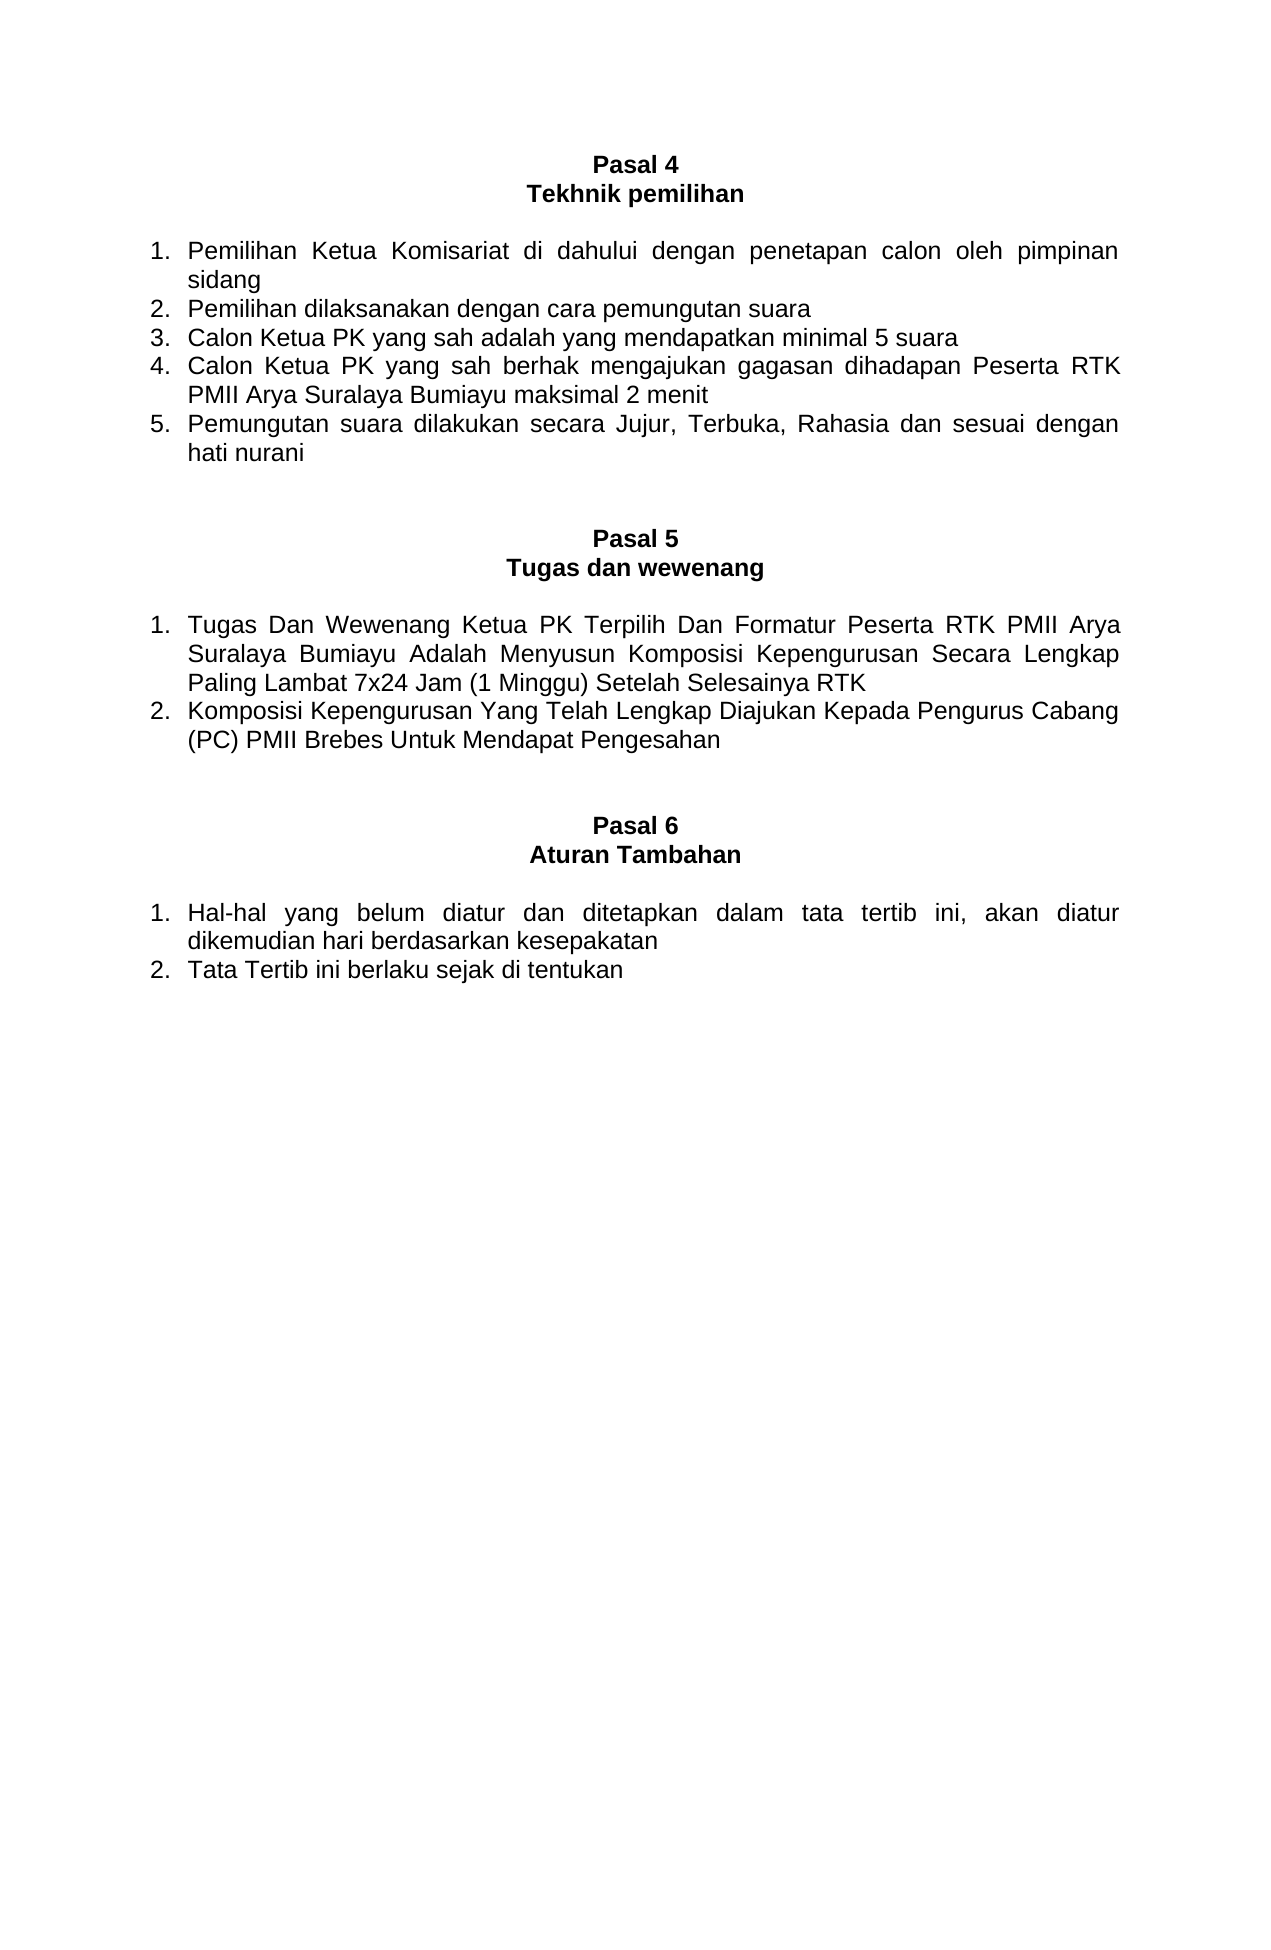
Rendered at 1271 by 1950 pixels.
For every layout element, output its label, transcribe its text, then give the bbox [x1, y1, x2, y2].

list Pemungutan suara dilakukan secara Jujur, Terbuka, Rahasia dan sesuai dengan hati nurani [150, 409, 1121, 466]
text Tekhnik pemilihan [150, 179, 1121, 207]
text Pasal 5 [150, 524, 1121, 552]
list Calon Ketua PK yang sah berhak mengajukan gagasan dihadapan Peserta RTK PMII Arya Suralaya Bumiayu maksimal 2 menit [150, 351, 1121, 409]
text Tugas dan wewenang [150, 552, 1121, 581]
list Hal-hal yang belum diatur dan ditetapkan dalam tata tertib ini, akan diatur dikemudian hari berdasarkan kesepakatan [150, 897, 1121, 955]
list Pemilihan dilaksanakan dengan cara pemungutan suara [150, 294, 1121, 322]
list Pemilihan Ketua Komisariat di dahului dengan penetapan calon oleh pimpinan sidang [150, 236, 1121, 294]
list Tugas Dan Wewenang Ketua PK Terpilih Dan Formatur Peserta RTK PMII Arya Suralaya Bumiayu Adalah Menyusun Komposisi Kepengurusan Secara Lengkap Paling Lambat 7x24 Jam (1 Minggu) Setelah Selesainya RTK [150, 610, 1121, 696]
text Pasal 4 [150, 150, 1121, 179]
list Calon Ketua PK yang sah adalah yang mendapatkan minimal 5 suara [150, 322, 1121, 351]
list Tata Tertib ini berlaku sejak di tentukan [150, 955, 1121, 984]
text Pasal 6 [150, 811, 1121, 840]
text Aturan Tambahan [150, 840, 1121, 869]
list Komposisi Kepengurusan Yang Telah Lengkap Diajukan Kepada Pengurus Cabang (PC) PMII Brebes Untuk Mendapat Pengesahan [150, 696, 1121, 754]
